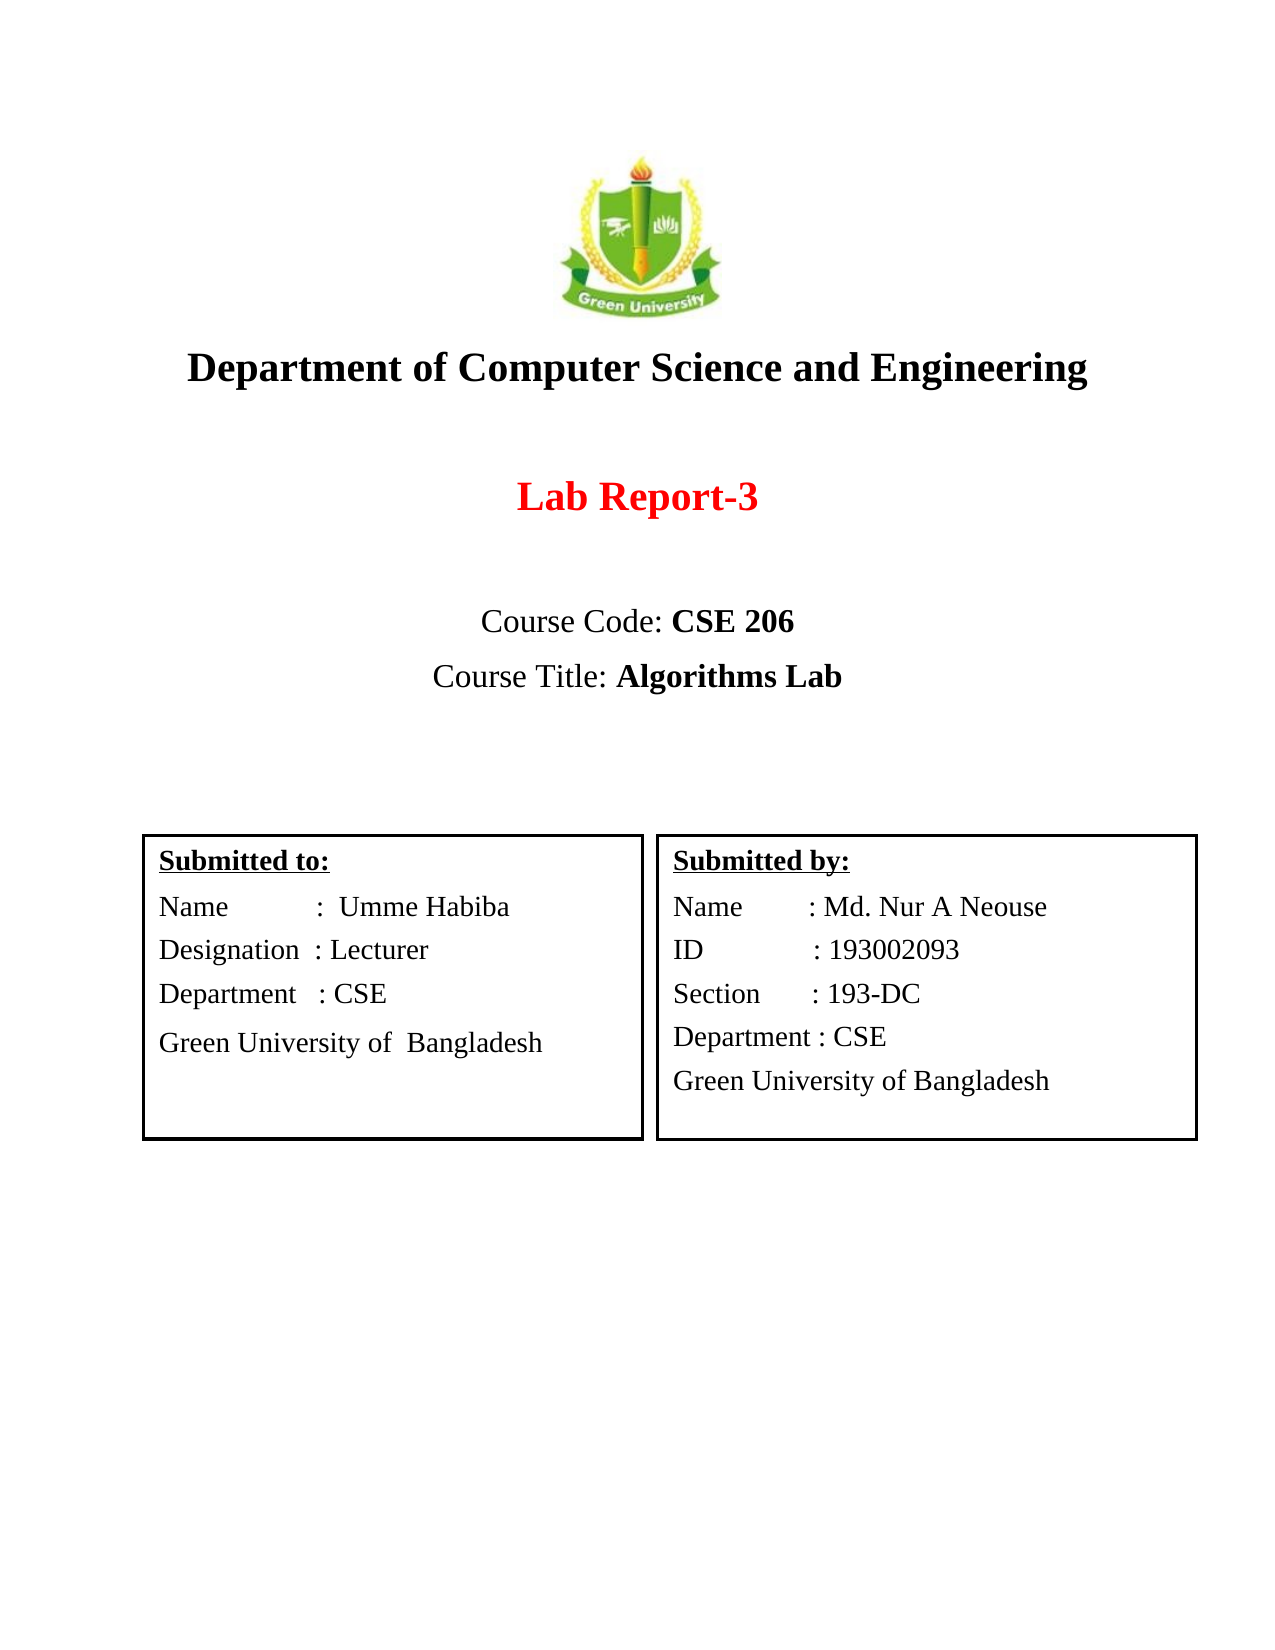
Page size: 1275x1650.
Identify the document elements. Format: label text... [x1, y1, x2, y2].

text Lab Report-3 [150, 472, 1125, 519]
text Course Code: CSE 206 [150, 601, 1125, 639]
text Course Title: Algorithms Lab [150, 656, 1125, 694]
picture [553, 150, 722, 326]
text Department of Computer Science and Engineering [150, 342, 1125, 390]
